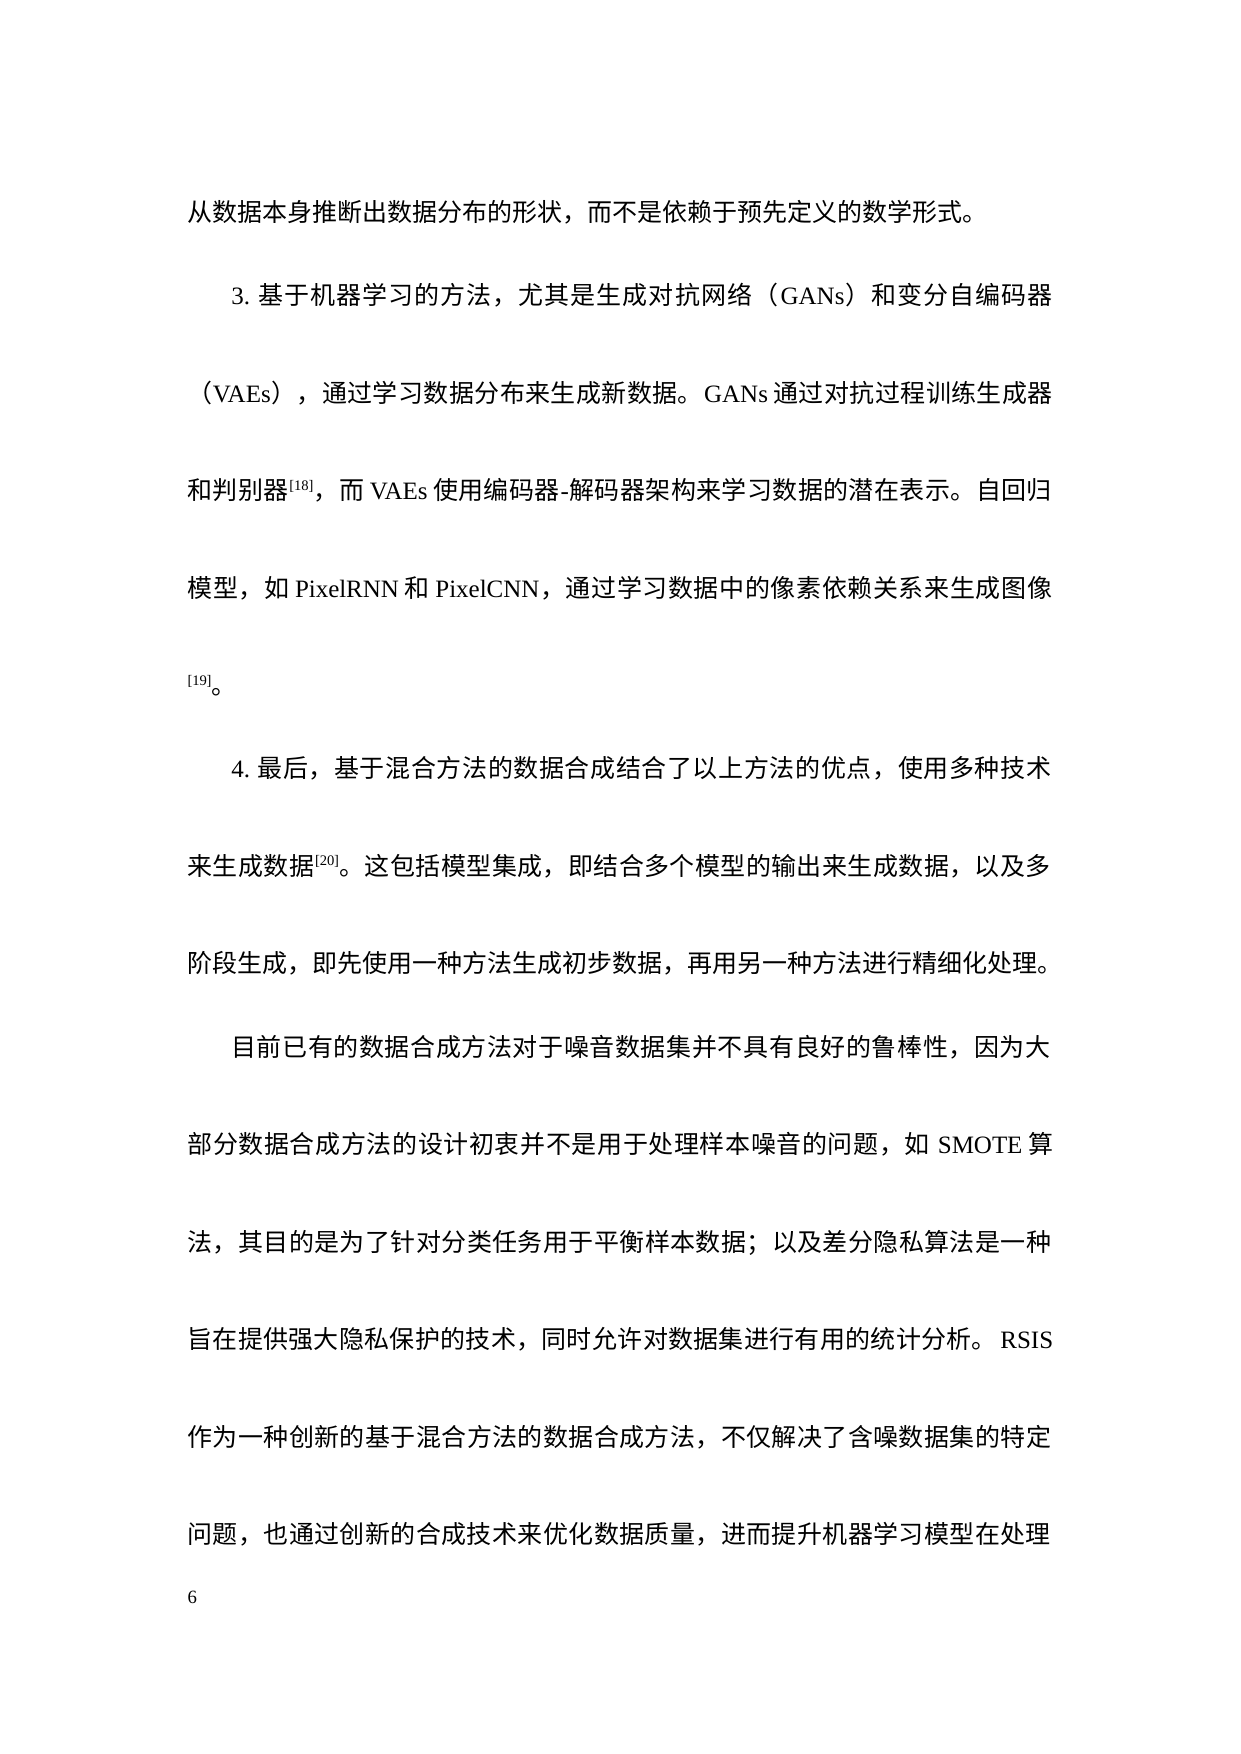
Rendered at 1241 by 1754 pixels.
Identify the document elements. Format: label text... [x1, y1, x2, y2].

text 3. 基于机器学习的方法，尤其是生成对抗网络（GANs）和变分自编码器（VAEs），通过学习数据分布来生成新数据。GANs通过对抗过程训练生成器和判别器[18]，而VAEs使用编码器-解码器架构来学习数据的潜在表示。自回归模型，如PixelRNN和PixelCNN，通过学习数据中的像素依赖关系来生成图像[19]。 [187, 261, 1053, 716]
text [187, 1013, 1053, 1565]
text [187, 178, 1053, 243]
text 4. 最后，基于混合方法的数据合成结合了以上方法的优点，使用多种技术来生成数据[20]。这包括模型集成，即结合多个模型的输出来生成数据，以及多阶段生成，即先使用一种方法生成初步数据，再用另一种方法进行精细化处理。 [187, 734, 1053, 994]
